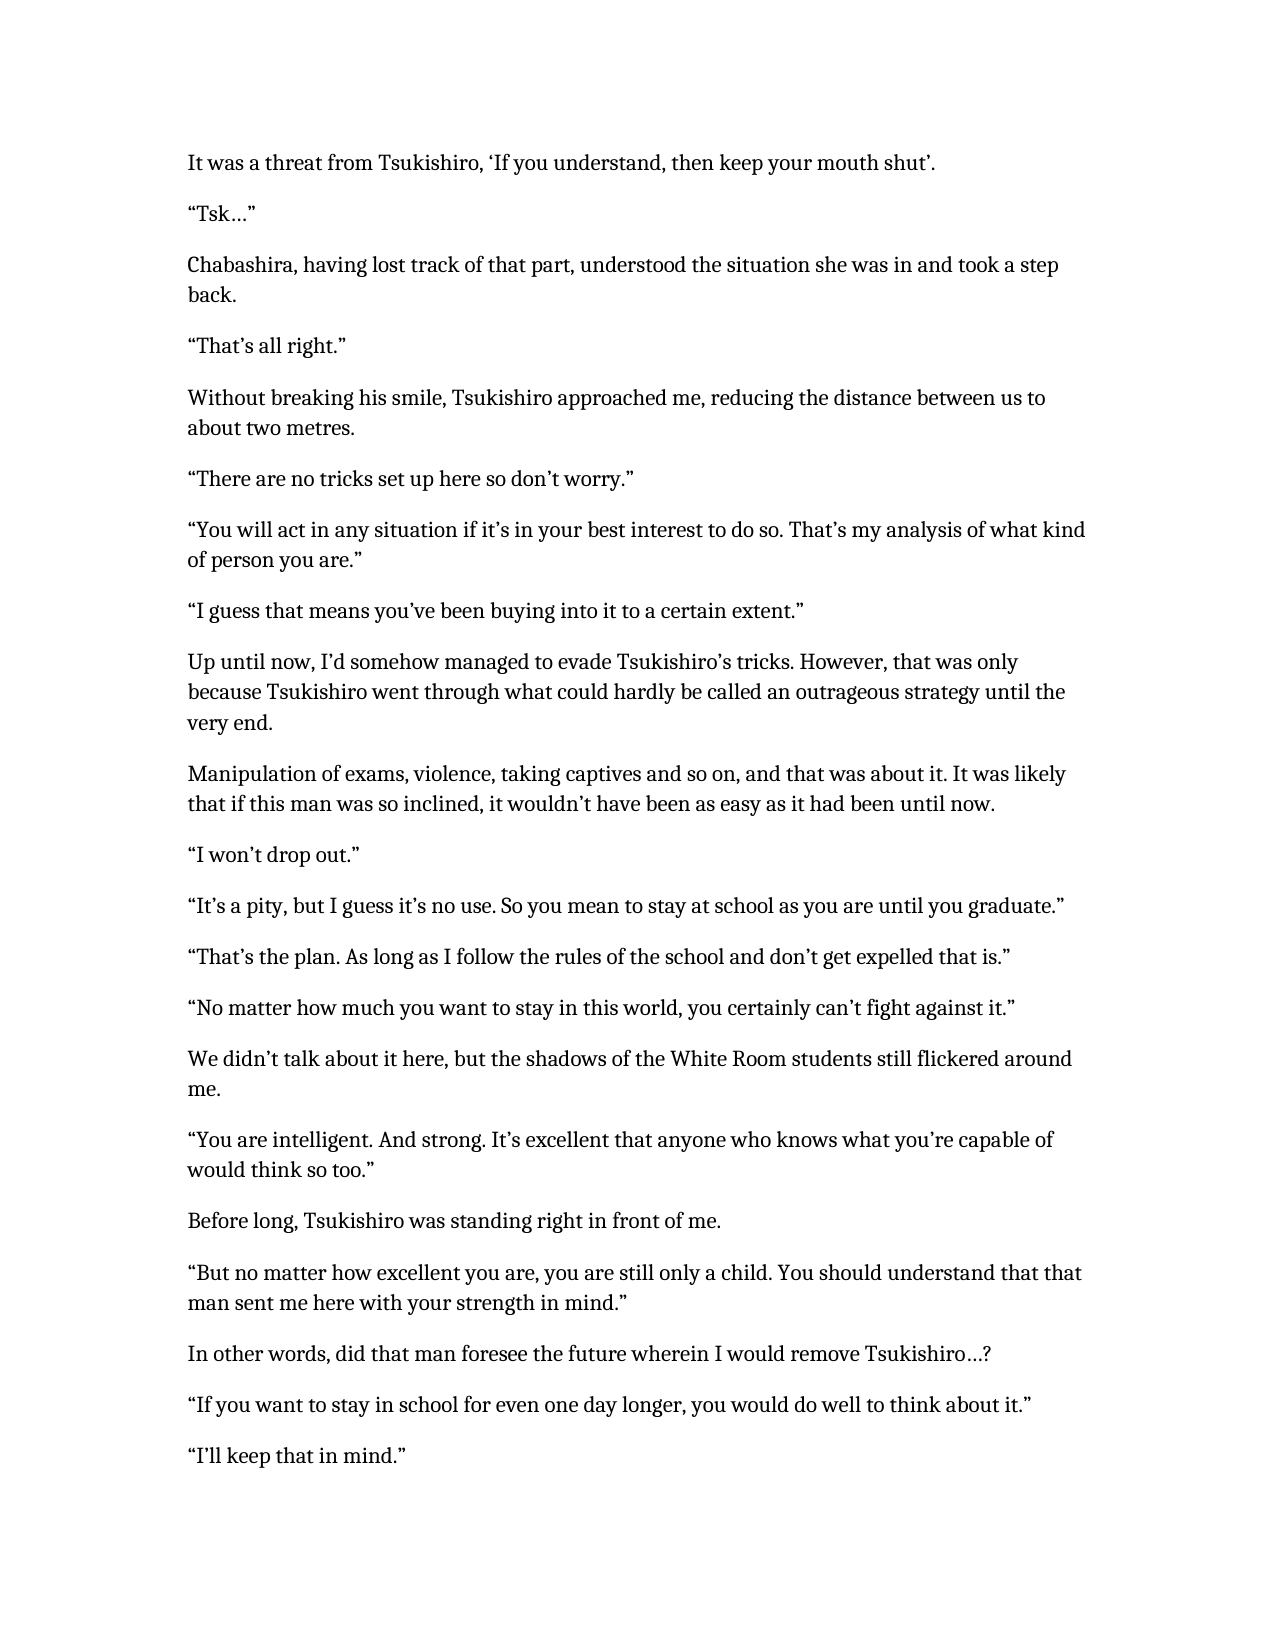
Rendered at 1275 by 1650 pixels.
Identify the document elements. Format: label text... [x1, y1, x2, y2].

text “That’s the plan. As long as I follow the rules of the school and don’t get expelled that is.” [187, 944, 1087, 970]
text “That’s all right.” [187, 333, 1087, 360]
text “I’ll keep that in mind.” [187, 1443, 1087, 1469]
text “Tsk…” [187, 201, 1087, 227]
text Up until now, I’d somehow managed to evade Tsukishiro’s tricks. However, that was only because Tsukishiro went through what could hardly be called an outrageous strategy until the very end. [187, 649, 1087, 736]
text “No matter how much you want to stay in this world, you certainly can’t fight against it.” [187, 995, 1087, 1021]
text “But no matter how excellent you are, you are still only a child. You should understand that that man sent me here with your strength in mind.” [187, 1259, 1087, 1316]
text In other words, did that man foresee the future wherein I would remove Tsukishiro…? [187, 1341, 1087, 1367]
text We didn’t talk about it here, but the shadows of the White Room students still flickered around me. [187, 1046, 1087, 1102]
text Manipulation of exams, violence, taking captives and so on, and that was about it. It was likely that if this man was so inclined, it wouldn’t have been as easy as it had been until now. [187, 760, 1087, 817]
text “I guess that means you’ve been buying into it to a certain extent.” [187, 598, 1087, 624]
text “If you want to stay in school for even one day longer, you would do well to think about it.” [187, 1392, 1087, 1418]
text “You will act in any situation if it’s in your best interest to do so. That’s my analysis of what kind of person you are.” [187, 517, 1087, 573]
text Chabashira, having lost track of that part, understood the situation she was in and took a step back. [187, 252, 1087, 309]
text “I won’t drop out.” [187, 842, 1087, 868]
text “There are no tricks set up here so don’t worry.” [187, 466, 1087, 492]
text “It’s a pity, but I guess it’s no use. So you mean to stay at school as you are until you graduate.” [187, 893, 1087, 919]
text “You are intelligent. And strong. It’s excellent that anyone who knows what you’re capable of would think so too.” [187, 1127, 1087, 1184]
text Without breaking his smile, Tsukishiro approached me, reducing the distance between us to about two metres. [187, 384, 1087, 441]
text Before long, Tsukishiro was standing right in front of me. [187, 1208, 1087, 1235]
text It was a threat from Tsukishiro, ‘If you understand, then keep your mouth shut’. [187, 150, 1087, 176]
